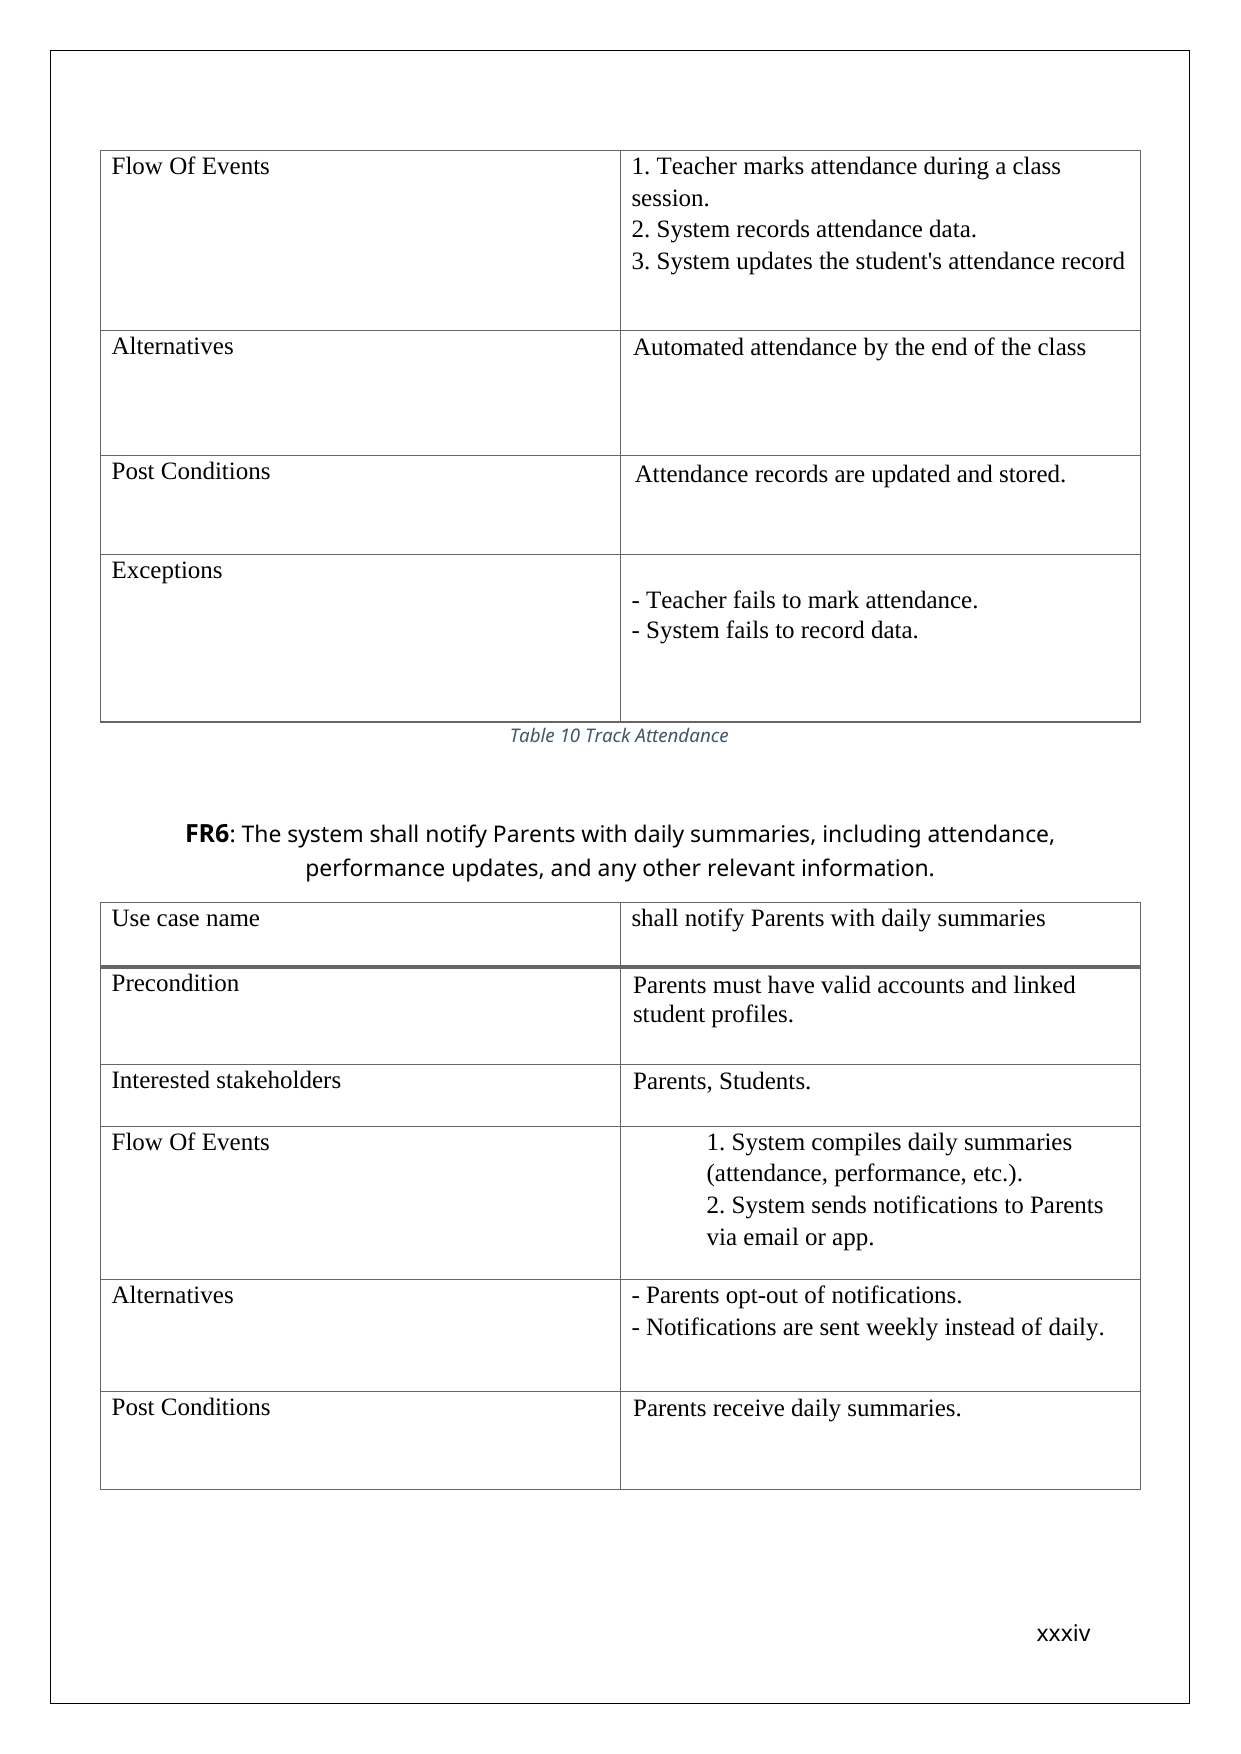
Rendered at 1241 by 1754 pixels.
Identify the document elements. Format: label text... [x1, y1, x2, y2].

table_cell [621, 969, 1140, 1064]
table_header shall notify Parents with daily summaries [621, 903, 1140, 965]
table_cell Precondition [101, 969, 620, 1064]
table_cell - Teacher fails to mark attendance. - System fails to record data. [621, 555, 1140, 721]
table_cell Flow Of Events [101, 1127, 620, 1279]
table_cell 1. System compiles daily summaries (attendance, performance, etc.). 2. System sends notifications to Parents via email or app. [621, 1127, 1140, 1279]
table_cell - Parents opt-out of notifications. - Notifications are sent weekly instead of daily. [621, 1280, 1140, 1391]
table_cell Alternatives [101, 1280, 620, 1391]
table_cell [621, 1392, 1140, 1489]
table_cell Flow Of Events [101, 151, 620, 330]
text Table 10 Track Attendance [150, 723, 1090, 748]
table_cell Post Conditions [101, 1392, 620, 1489]
table_cell 1. Teacher marks attendance during a class session. 2. System records attendance data. 3. System updates the student's attendance record [621, 151, 1140, 330]
table_cell [621, 456, 1140, 554]
table_cell Exceptions [101, 555, 620, 721]
table_cell Alternatives [101, 331, 620, 455]
table_cell [621, 1065, 1140, 1126]
table_cell [621, 331, 1140, 455]
table_cell Post Conditions [101, 456, 620, 554]
text FR6: The system shall notify Parents with daily summaries, including attendance, performance updates, and any other relevant information. [150, 816, 1090, 883]
table_header Use case name [101, 903, 620, 965]
table_cell Interested stakeholders [101, 1065, 620, 1126]
